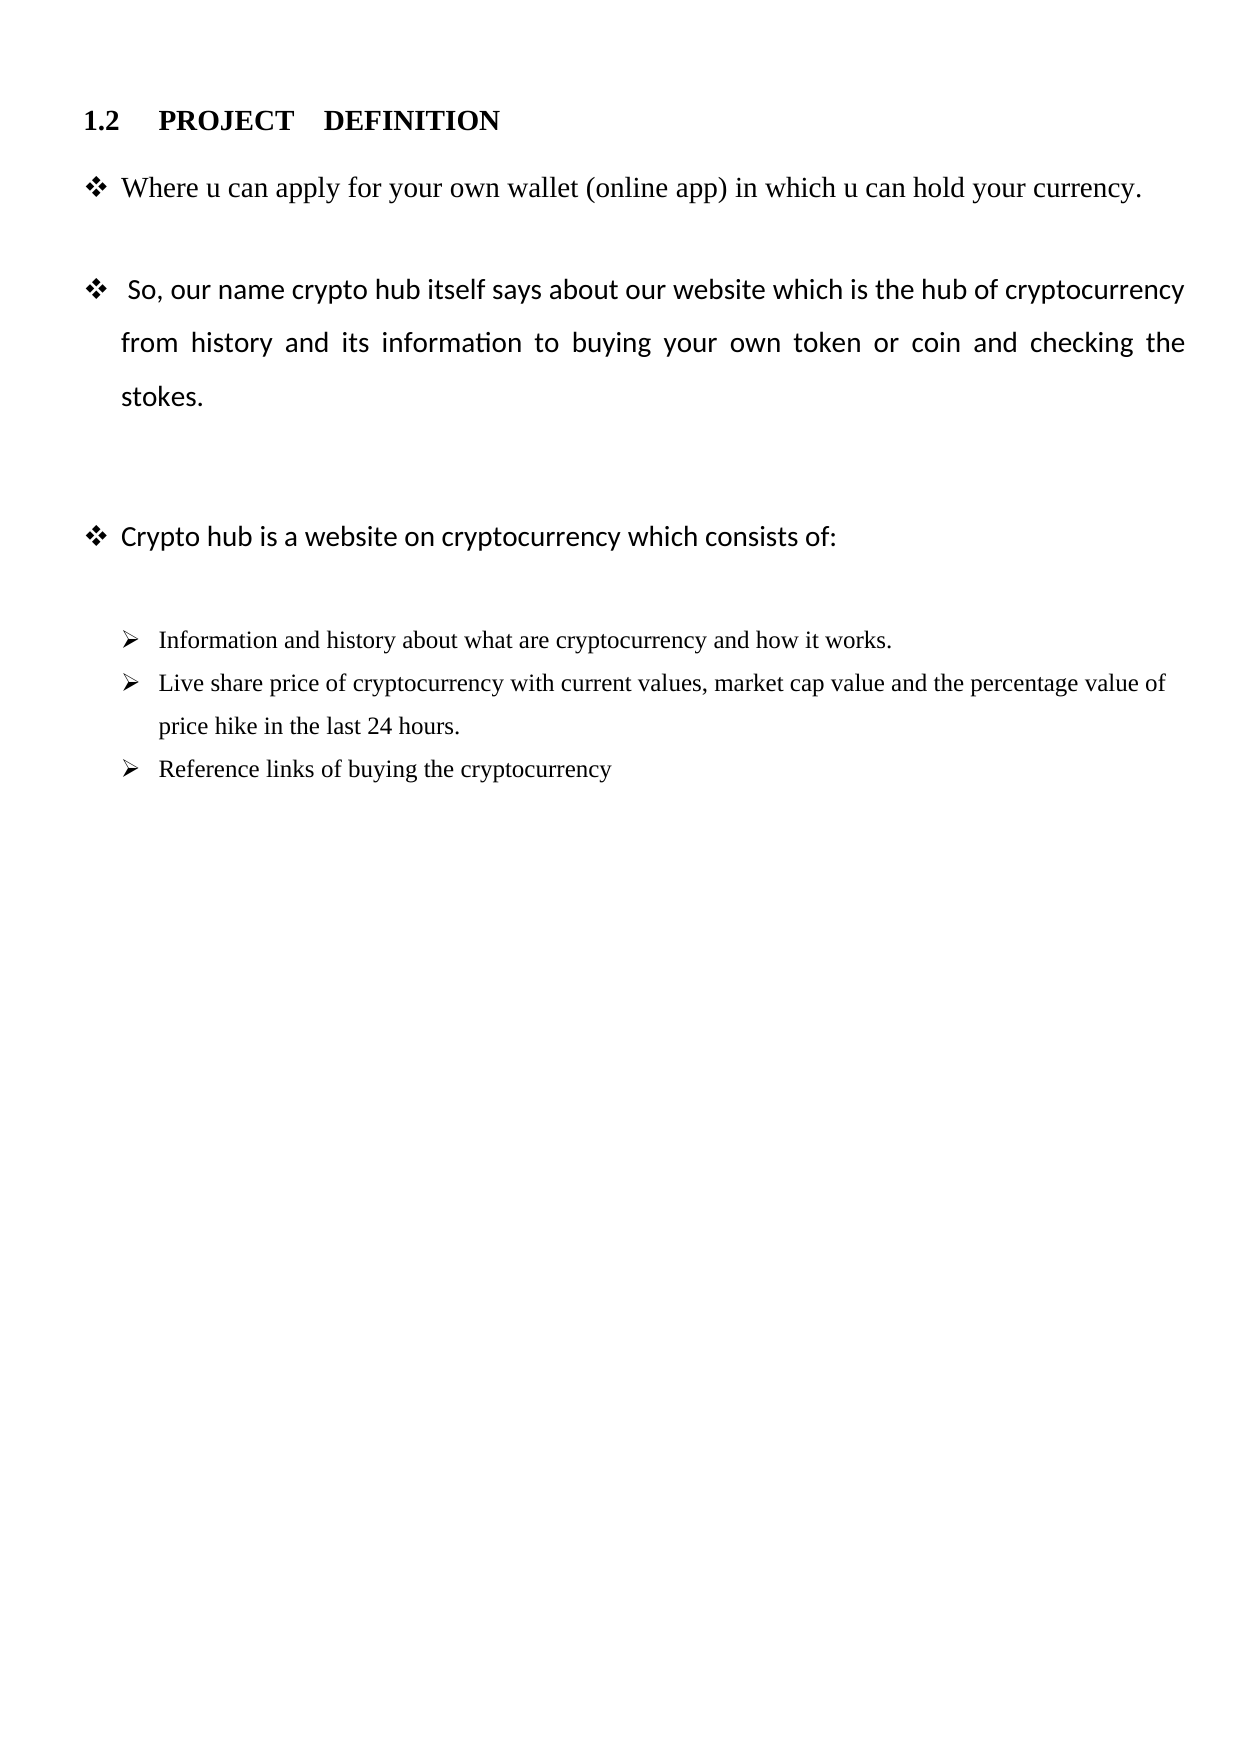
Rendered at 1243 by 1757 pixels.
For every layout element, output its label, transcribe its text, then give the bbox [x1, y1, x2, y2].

list Where u can apply for your own wallet (online app) in which u can hold your currency. [83, 170, 1224, 204]
list Reference links of buying the cryptocurrency [121, 754, 1224, 783]
list Crypto hub is a website on cryptocurrency which consists of: [83, 518, 1224, 554]
list So, our name crypto hub itself says about our website which is the hub of cryptocurrency from history and its information to buying your own token or coin and checking the stokes. [83, 271, 1187, 413]
list Live share price of cryptocurrency with current values, market cap value and the percentage value of price hike in the last 24 hours. [121, 668, 1167, 740]
subtitle PROJECT DEFINITION [83, 103, 1224, 137]
list Information and history about what are cryptocurrency and how it works. [121, 625, 1224, 654]
